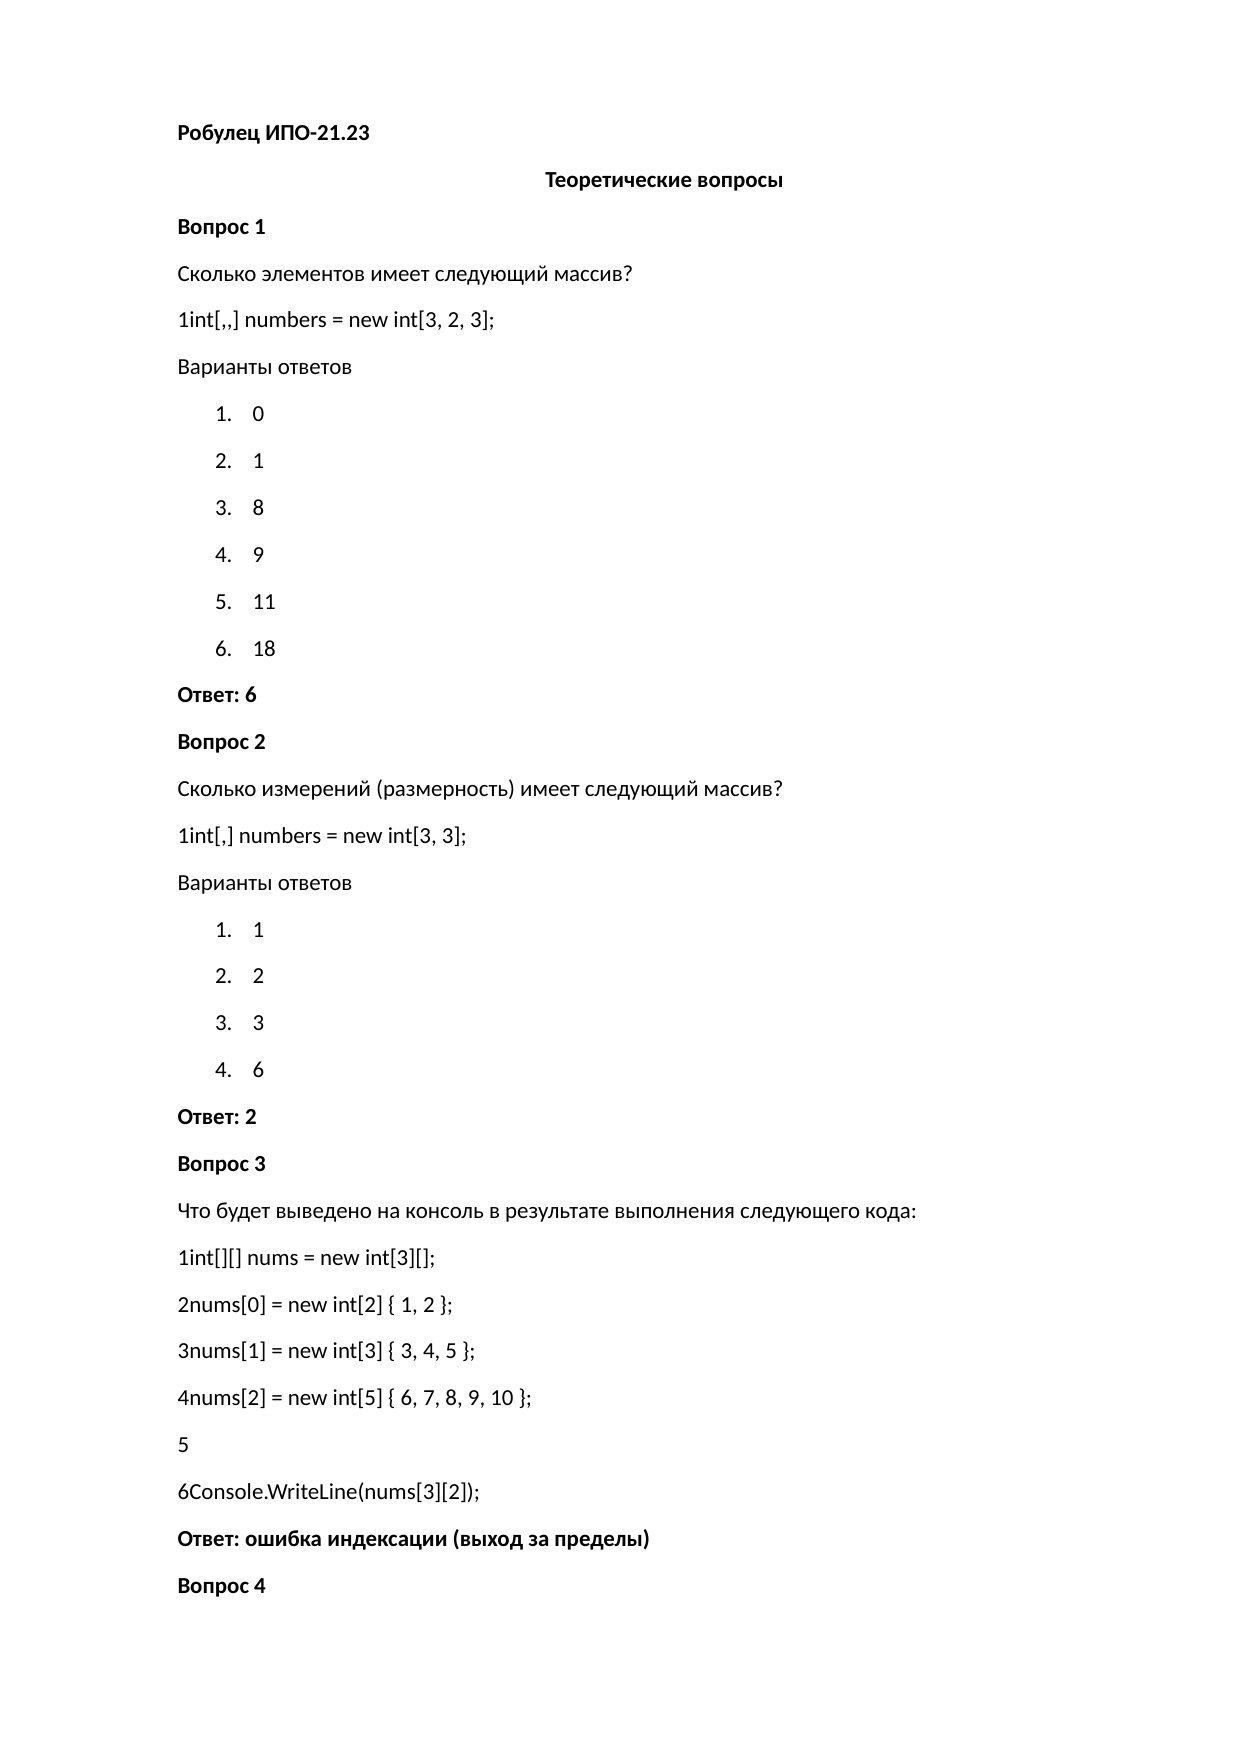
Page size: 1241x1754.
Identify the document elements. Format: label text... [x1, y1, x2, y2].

list 8 [215, 493, 1152, 521]
list 9 [215, 540, 1152, 568]
text Варианты ответов [177, 868, 1152, 896]
list 0 [215, 399, 1152, 427]
list 1 [215, 446, 1152, 474]
text Варианты ответов [177, 352, 1152, 380]
text Ответ: ошибка индексации (выход за пределы) [177, 1524, 1152, 1552]
text Сколько элементов имеет следующий массив? [177, 259, 1152, 287]
text Теоретические вопросы [177, 165, 1152, 193]
text Вопрос 2 [177, 727, 1152, 755]
text Сколько измерений (размерность) имеет следующий массив? [177, 774, 1152, 802]
text Ответ: 6 [177, 681, 1152, 708]
list 2 [215, 962, 1152, 990]
list 18 [215, 634, 1152, 662]
table_header int[][] nums = new int[3][]; nums[0] = new int[2] { 1, 2 }; nums[1] = new int[3] { 3, 4, 5 }; nums[2] = new int[5] { 6, 7, 8, 9, 10 }; Console.WriteLine(nums[3][2]); [189, 1243, 1240, 1524]
text Вопрос 4 [177, 1571, 1152, 1599]
list 3 [215, 1008, 1152, 1037]
table_header int[,,] numbers = new int[3, 2, 3]; [189, 306, 1240, 352]
text Ответ: 2 [177, 1102, 1152, 1130]
text Робулец ИПО-21.23 [177, 118, 1152, 146]
text Что будет выведено на консоль в результате выполнения следующего кода: [177, 1196, 1152, 1224]
text Вопрос 1 [177, 212, 1152, 240]
text Вопрос 3 [177, 1149, 1152, 1177]
table_header int[,] numbers = new int[3, 3]; [189, 821, 1240, 868]
list 11 [215, 587, 1152, 615]
list 6 [215, 1055, 1152, 1083]
list 1 [215, 915, 1152, 943]
